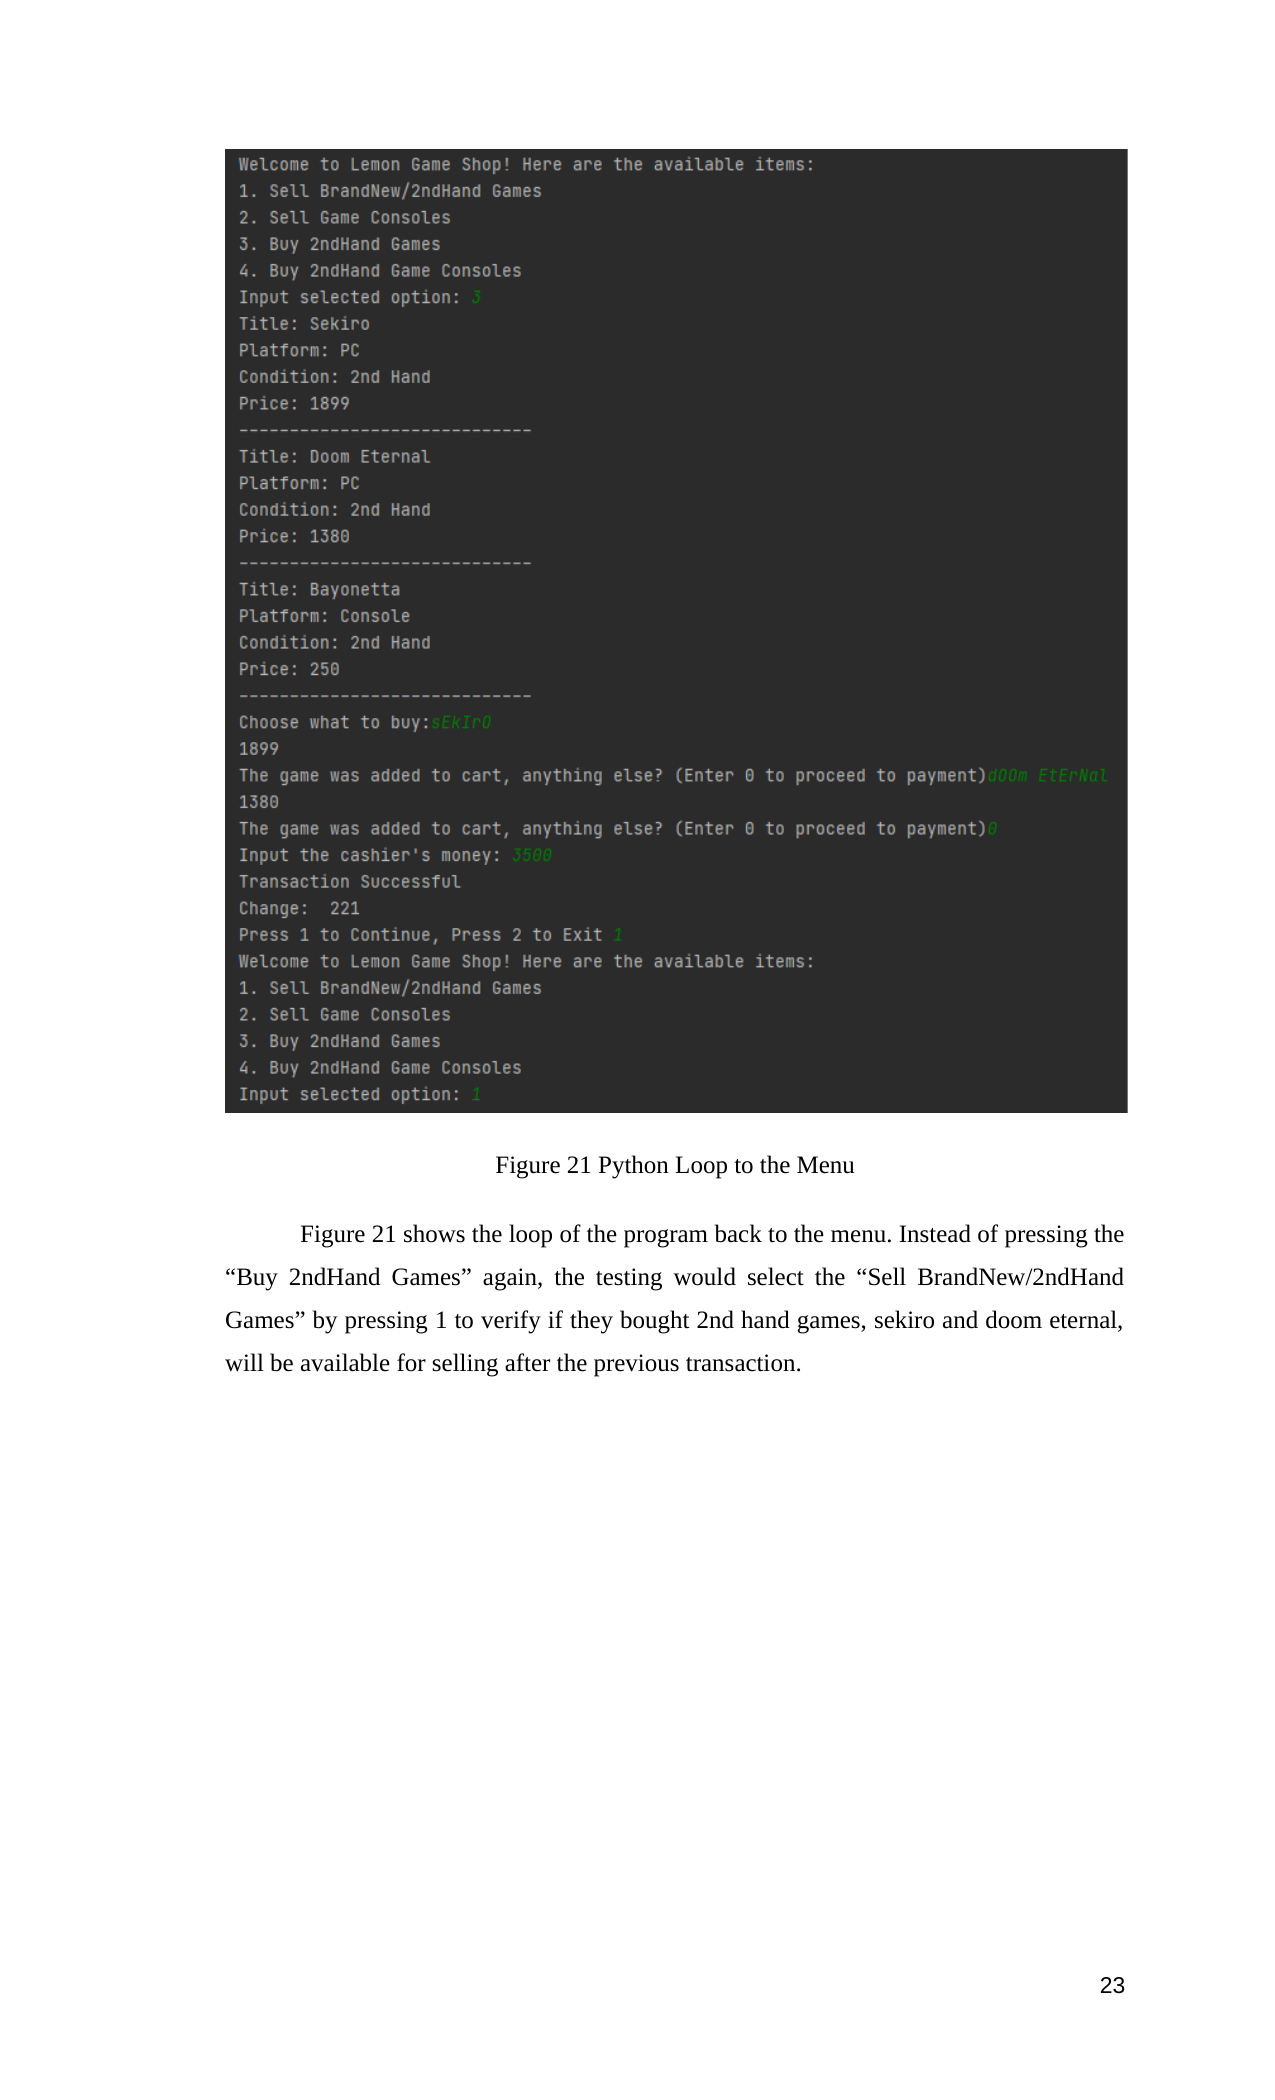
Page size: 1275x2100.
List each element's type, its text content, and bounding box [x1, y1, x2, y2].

picture [225, 149, 1128, 1113]
text Figure 21 Python Loop to the Menu [225, 1151, 1125, 1179]
text Figure 21 shows the loop of the program back to the menu. Instead of pressing the “Buy 2ndHand Games” again, the testing would select the “Sell BrandNew/2ndHand Games” by pressing 1 to verify if they bought 2nd hand games, sekiro and doom eternal, will be available for selling after the previous transaction. [225, 1219, 1125, 1377]
